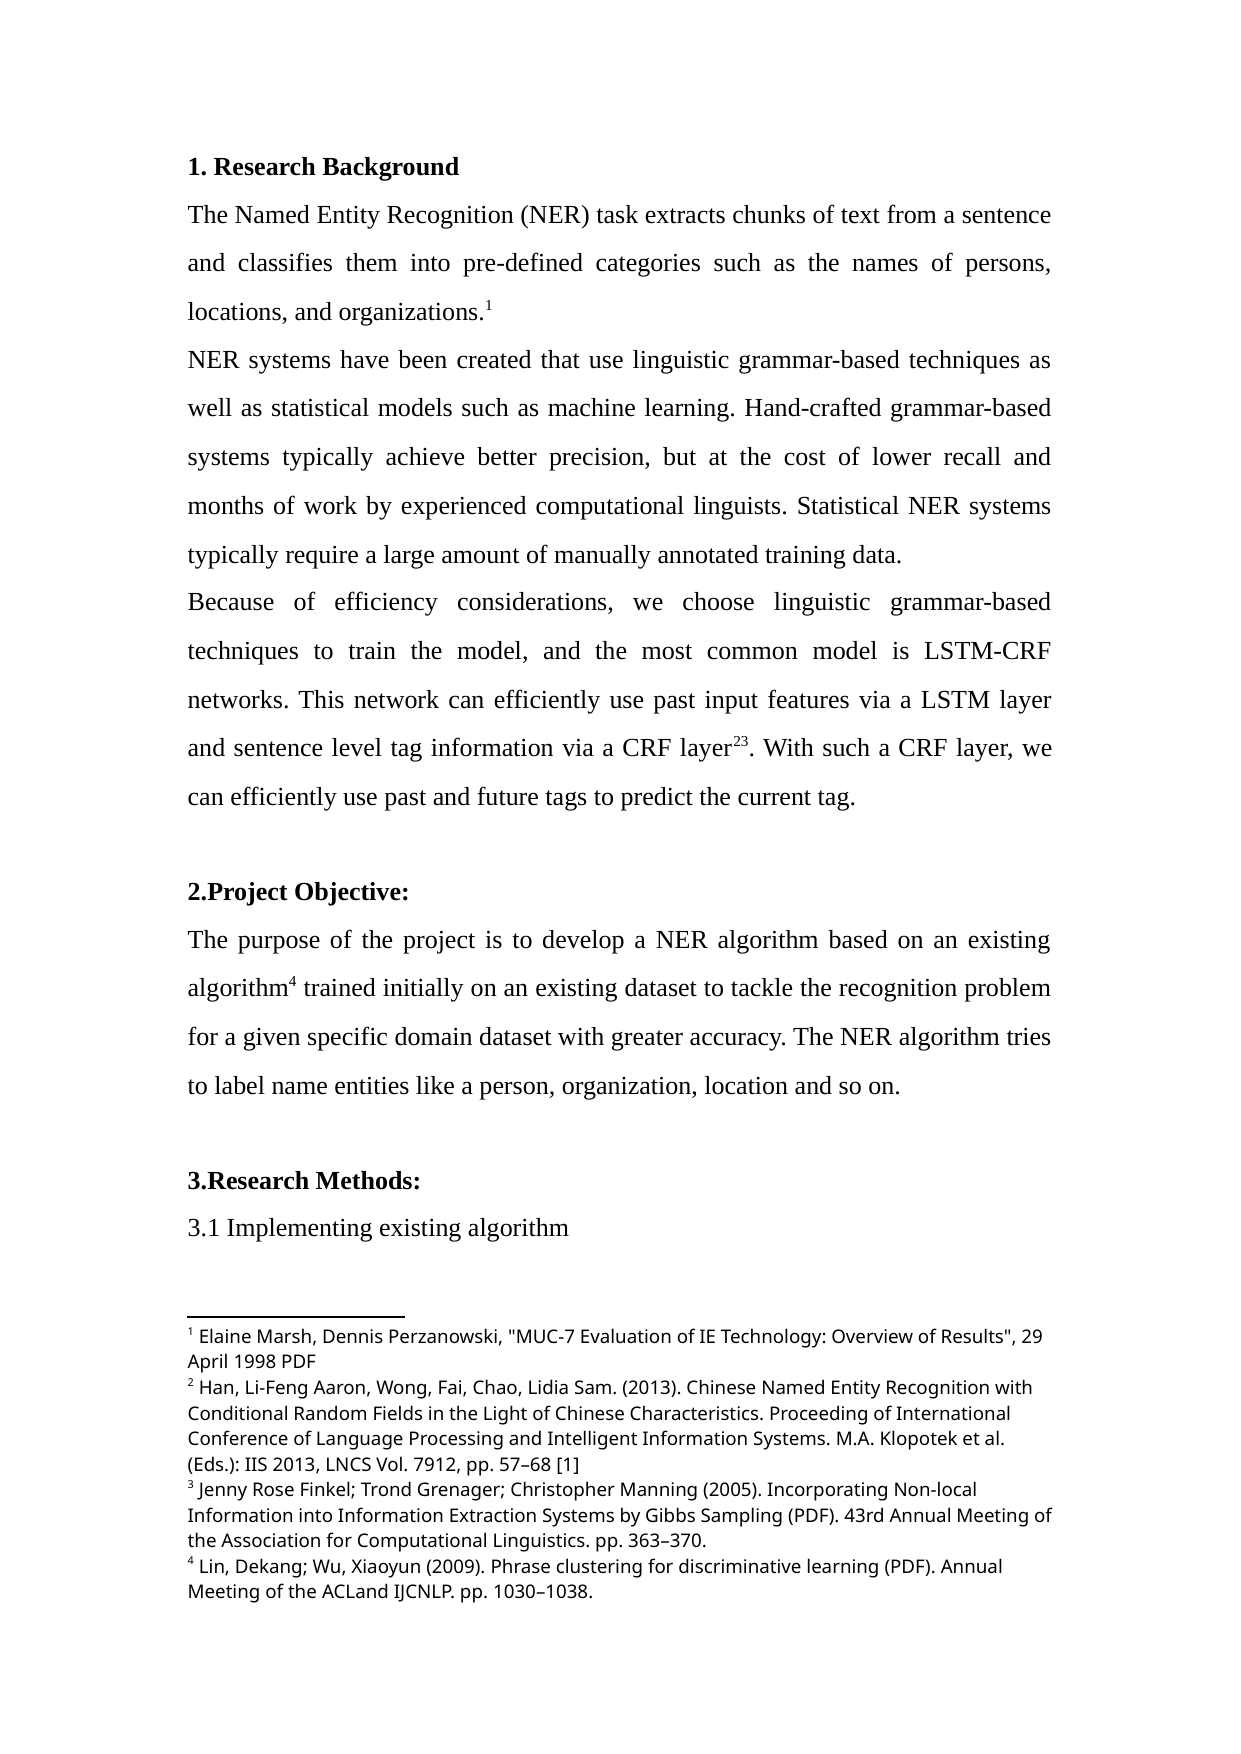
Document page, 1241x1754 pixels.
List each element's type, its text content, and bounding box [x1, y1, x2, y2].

text 2.Project Objective: [187, 875, 1053, 907]
text Because of efficiency considerations, we choose linguistic grammar-based techniques to train the model, and the most common model is LSTM-CRF networks. This network can efficiently use past input features via a LSTM layer and sentence level tag information via a CRF layer. With such a CRF layer, we can efficiently use past and future tags to predict the current tag. [187, 585, 1053, 812]
text 3.Research Methods: [187, 1164, 1053, 1196]
text 3.1 Implementing existing algorithm [187, 1211, 1053, 1244]
text 1. Research Background [187, 150, 1053, 182]
text The purpose of the project is to develop a NER algorithm based on an existing algorithm trained initially on an existing dataset to tackle the recognition problem for a given specific domain dataset with greater accuracy. The NER algorithm tries to label name entities like a person, organization, location and so on. [187, 922, 1053, 1101]
text The Named Entity Recognition (NER) task extracts chunks of text from a sentence and classifies them into pre-defined categories such as the names of persons, locations, and organizations. [187, 197, 1053, 327]
text NER systems have been created that use linguistic grammar-based techniques as well as statistical models such as machine learning. Hand-crafted grammar-based systems typically achieve better precision, but at the cost of lower recall and months of work by experienced computational linguists. Statistical NER systems typically require a large amount of manually annotated training data. [187, 342, 1053, 570]
